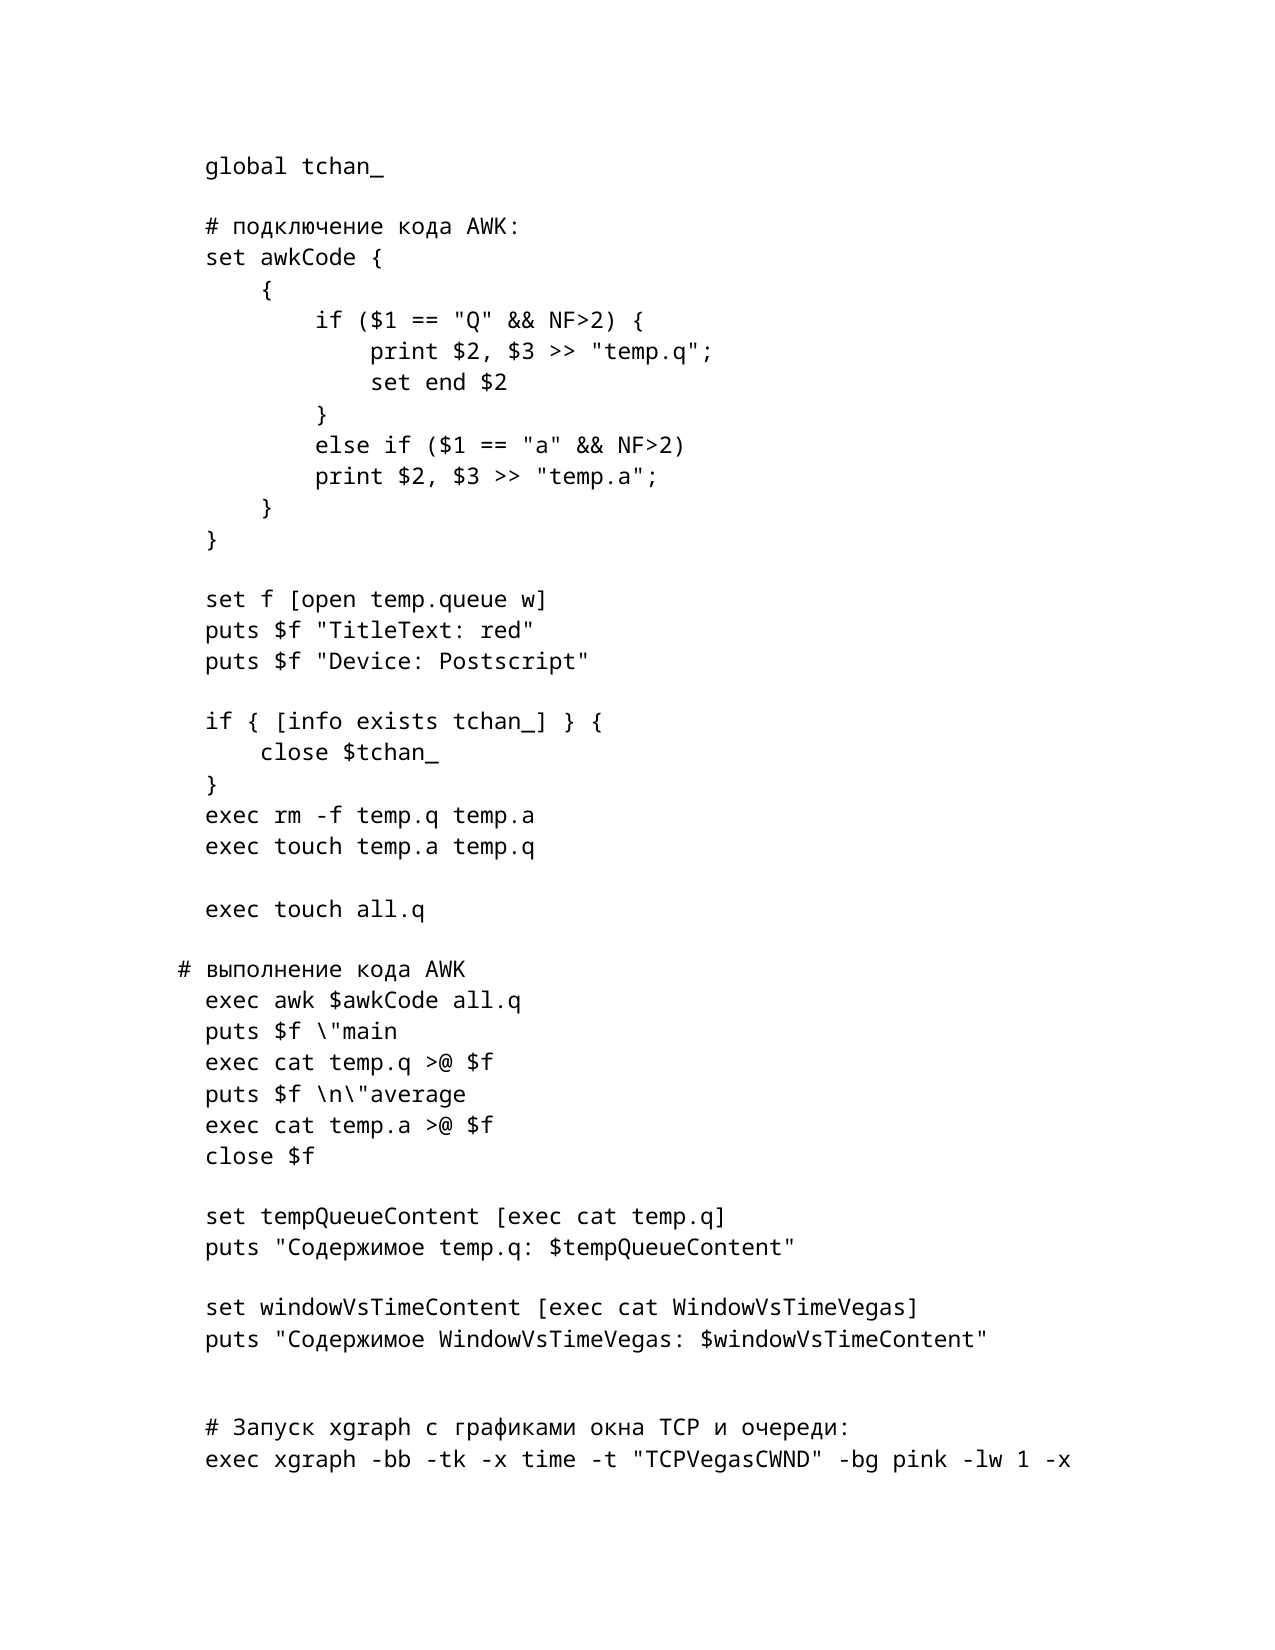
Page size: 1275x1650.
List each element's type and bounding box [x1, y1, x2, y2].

text [150, 150, 1125, 1474]
